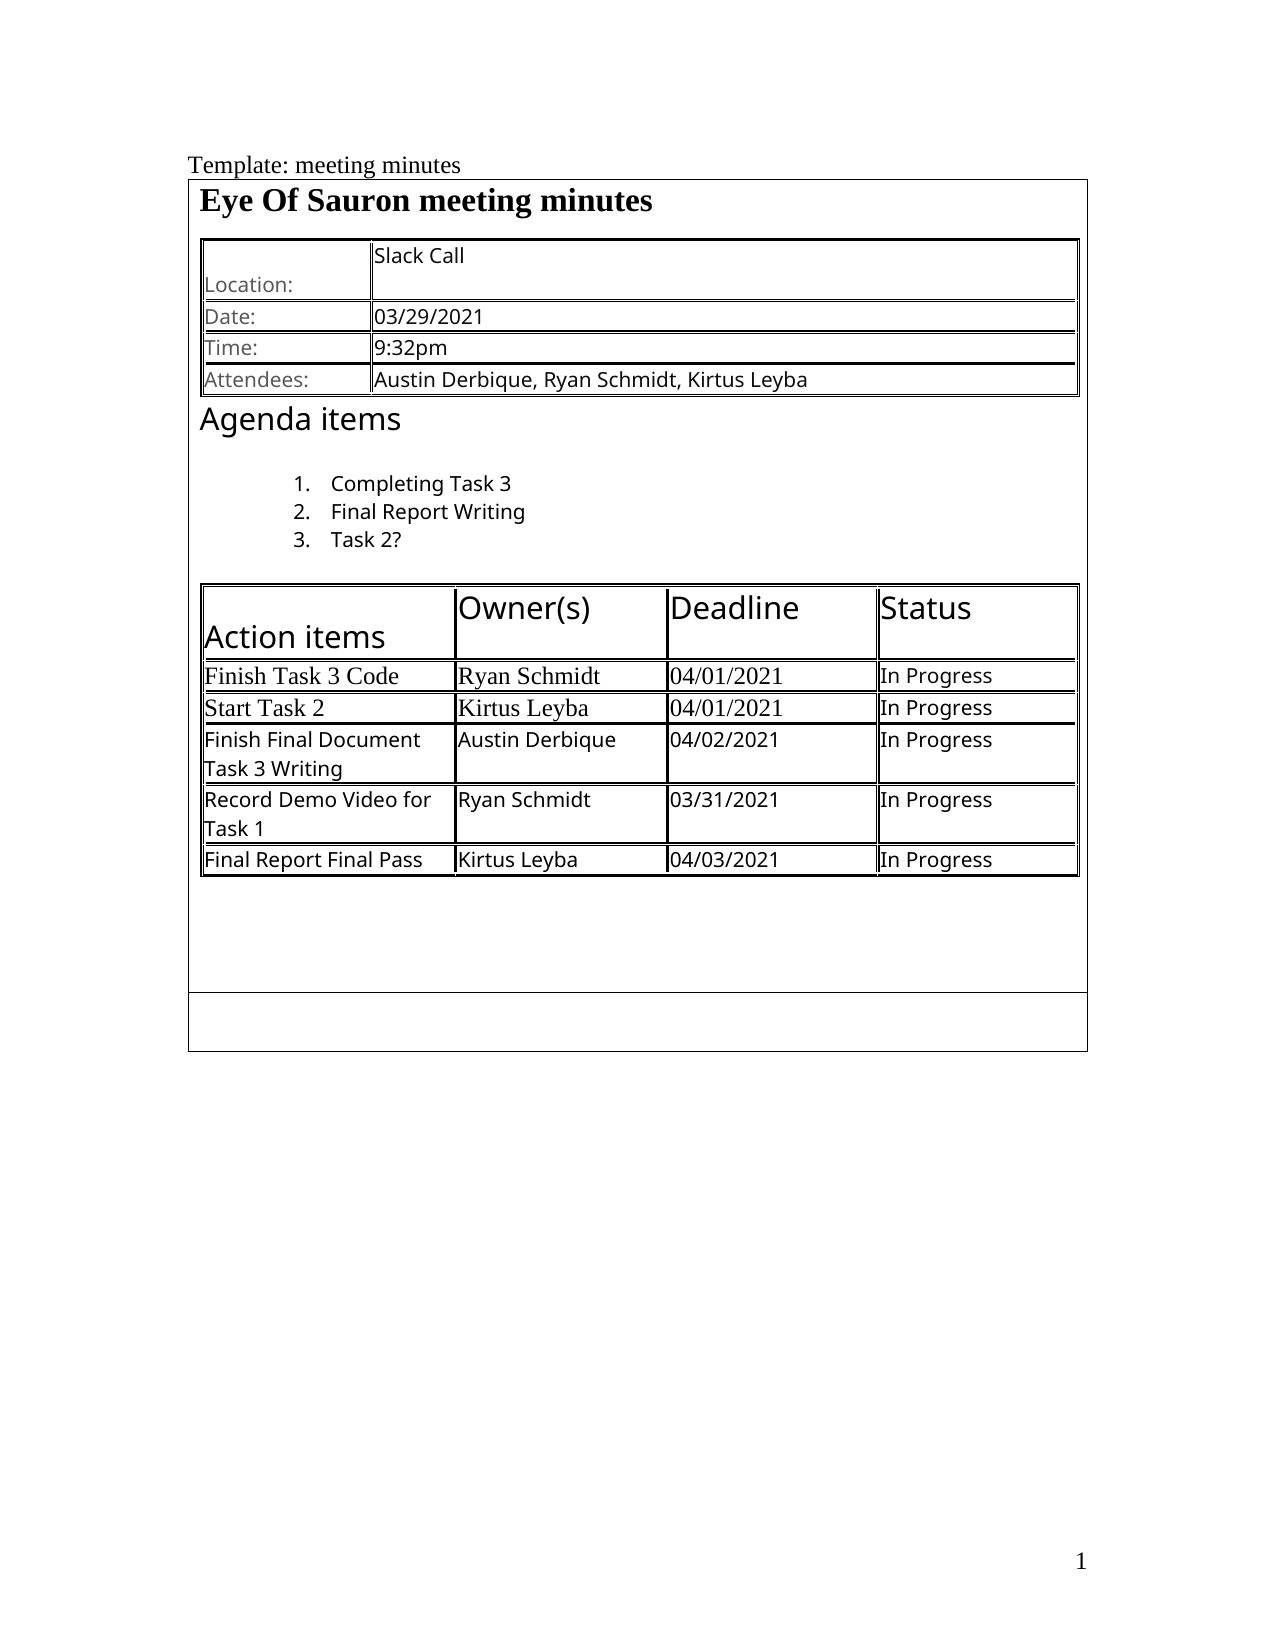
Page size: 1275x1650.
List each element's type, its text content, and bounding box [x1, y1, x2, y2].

table_header Eye Of Sauron meeting minutes Agenda items Completing Task 3 Final Report Writing Task 2? [189, 180, 1087, 992]
table_cell [189, 993, 1087, 1051]
list Template: meeting minutes [187, 150, 1087, 179]
